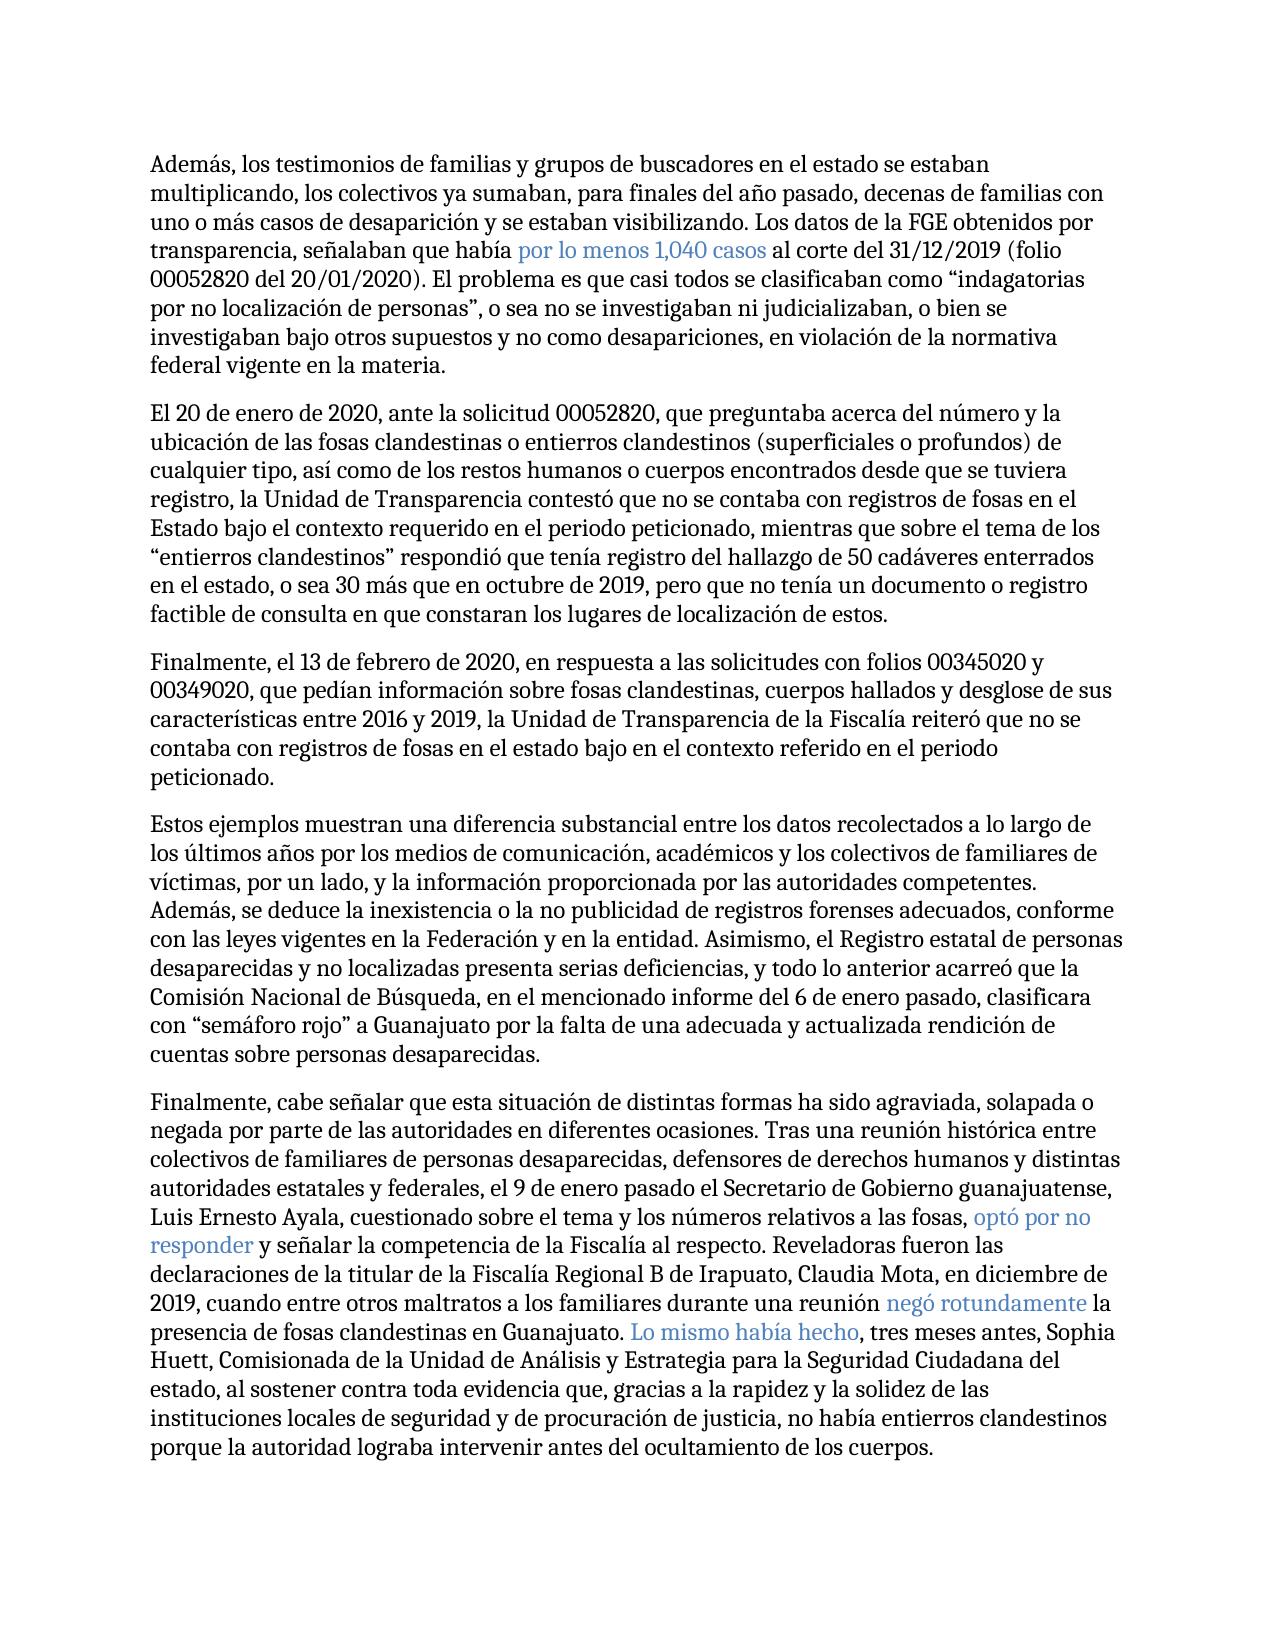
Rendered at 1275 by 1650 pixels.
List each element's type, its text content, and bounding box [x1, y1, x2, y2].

text Además, los testimonios de familias y grupos de buscadores en el estado se estaban multiplicando, los colectivos ya sumaban, para finales del año pasado, decenas de familias con uno o más casos de desaparición y se estaban visibilizando. Los datos de la FGE obtenidos por transparencia, señalaban que había por lo menos 1,040 casos al corte del 31/12/2019 (folio 00052820 del 20/01/2020). El problema es que casi todos se clasificaban como “indagatorias por no localización de personas”, o sea no se investigaban ni judicializaban, o bien se investigaban bajo otros supuestos y no como desapariciones, en violación de la normativa federal vigente en la materia. [150, 150, 1125, 380]
text Finalmente, cabe señalar que esta situación de distintas formas ha sido agraviada, solapada o negada por parte de las autoridades en diferentes ocasiones. Tras una reunión histórica entre colectivos de familiares de personas desaparecidas, defensores de derechos humanos y distintas autoridades estatales y federales, el 9 de enero pasado el Secretario de Gobierno guanajuatense, Luis Ernesto Ayala, cuestionado sobre el tema y los números relativos a las fosas, optó por no responder y señalar la competencia de la Fiscalía al respecto. Reveladoras fueron las declaraciones de la titular de la Fiscalía Regional B de Irapuato, Claudia Mota, en diciembre de 2019, cuando entre otros maltratos a los familiares durante una reunión negó rotundamente la presencia de fosas clandestinas en Guanajuato. Lo mismo había hecho, tres meses antes, Sophia Huett, Comisionada de la Unidad de Análisis y Estrategia para la Seguridad Ciudadana del estado, al sostener contra toda evidencia que, gracias a la rapidez y la solidez de las instituciones locales de seguridad y de procuración de justicia, no había entierros clandestinos porque la autoridad lograba intervenir antes del ocultamiento de los cuerpos. [150, 1087, 1125, 1461]
text El 20 de enero de 2020, ante la solicitud 00052820, que preguntaba acerca del número y la ubicación de las fosas clandestinas o entierros clandestinos (superficiales o profundos) de cualquier tipo, así como de los restos humanos o cuerpos encontrados desde que se tuviera registro, la Unidad de Transparencia contestó que no se contaba con registros de fosas en el Estado bajo el contexto requerido en el periodo peticionado, mientras que sobre el tema de los “entierros clandestinos” respondió que tenía registro del hallazgo de 50 cadáveres enterrados en el estado, o sea 30 más que en octubre de 2019, pero que no tenía un documento o registro factible de consulta en que constaran los lugares de localización de estos. [150, 399, 1125, 629]
text Estos ejemplos muestran una diferencia substancial entre los datos recolectados a lo largo de los últimos años por los medios de comunicación, académicos y los colectivos de familiares de víctimas, por un lado, y la información proporcionada por las autoridades competentes. Además, se deduce la inexistencia o la no publicidad de registros forenses adecuados, conforme con las leyes vigentes en la Federación y en la entidad. Asimismo, el Registro estatal de personas desaparecidas y no localizadas presenta serias deficiencias, y todo lo anterior acarreó que la Comisión Nacional de Búsqueda, en el mencionado informe del 6 de enero pasado, clasificara con “semáforo rojo” a Guanajuato por la falta de una adecuada y actualizada rendición de cuentas sobre personas desaparecidas. [150, 810, 1125, 1069]
text Finalmente, el 13 de febrero de 2020, en respuesta a las solicitudes con folios 00345020 y 00349020, que pedían información sobre fosas clandestinas, cuerpos hallados y desglose de sus características entre 2016 y 2019, la Unidad de Transparencia de la Fiscalía reiteró que no se contaba con registros de fosas en el estado bajo en el contexto referido en el periodo peticionado. [150, 647, 1125, 791]
